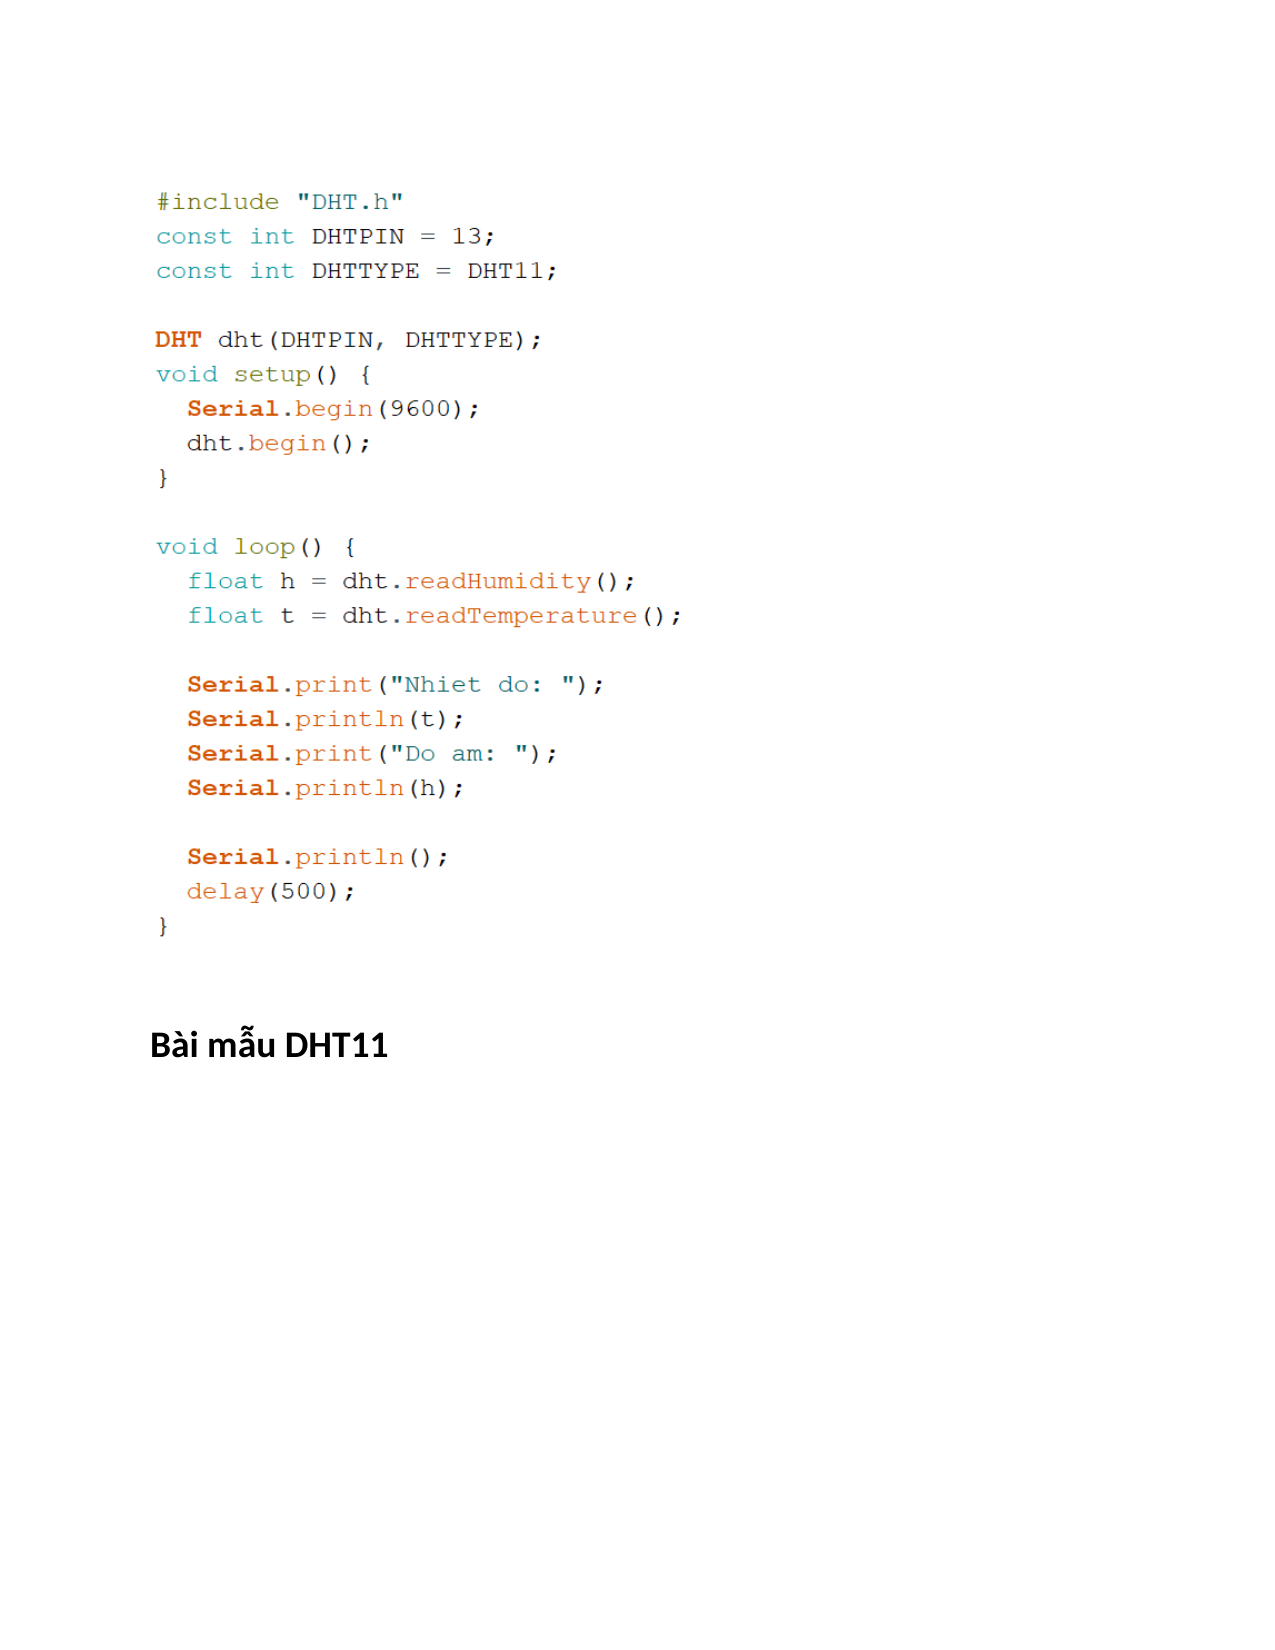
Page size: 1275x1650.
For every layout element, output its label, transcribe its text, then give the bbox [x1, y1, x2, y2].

text Bài mẫu DHT11 [150, 1021, 1125, 1066]
picture [150, 150, 1125, 1002]
